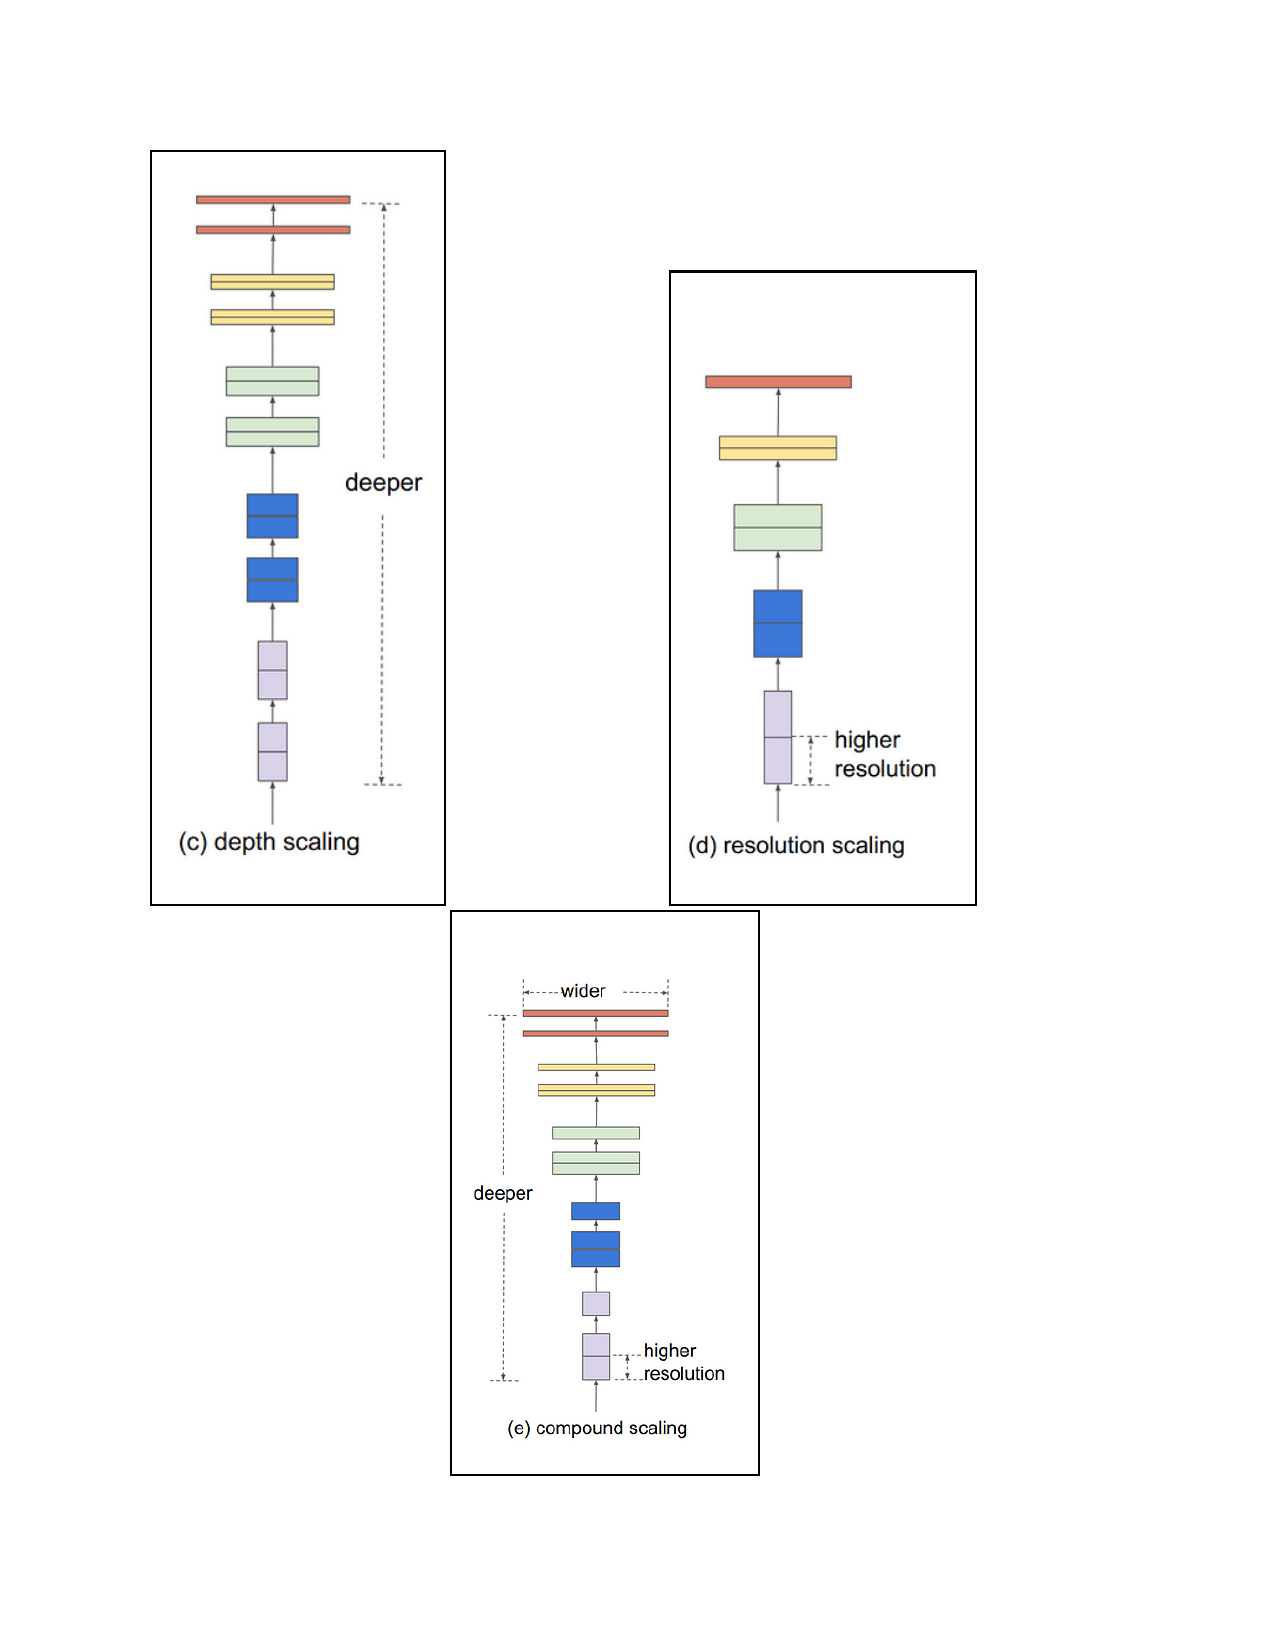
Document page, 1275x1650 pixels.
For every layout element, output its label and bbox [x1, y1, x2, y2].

picture [452, 912, 758, 1474]
picture [671, 273, 975, 904]
picture [152, 152, 444, 904]
